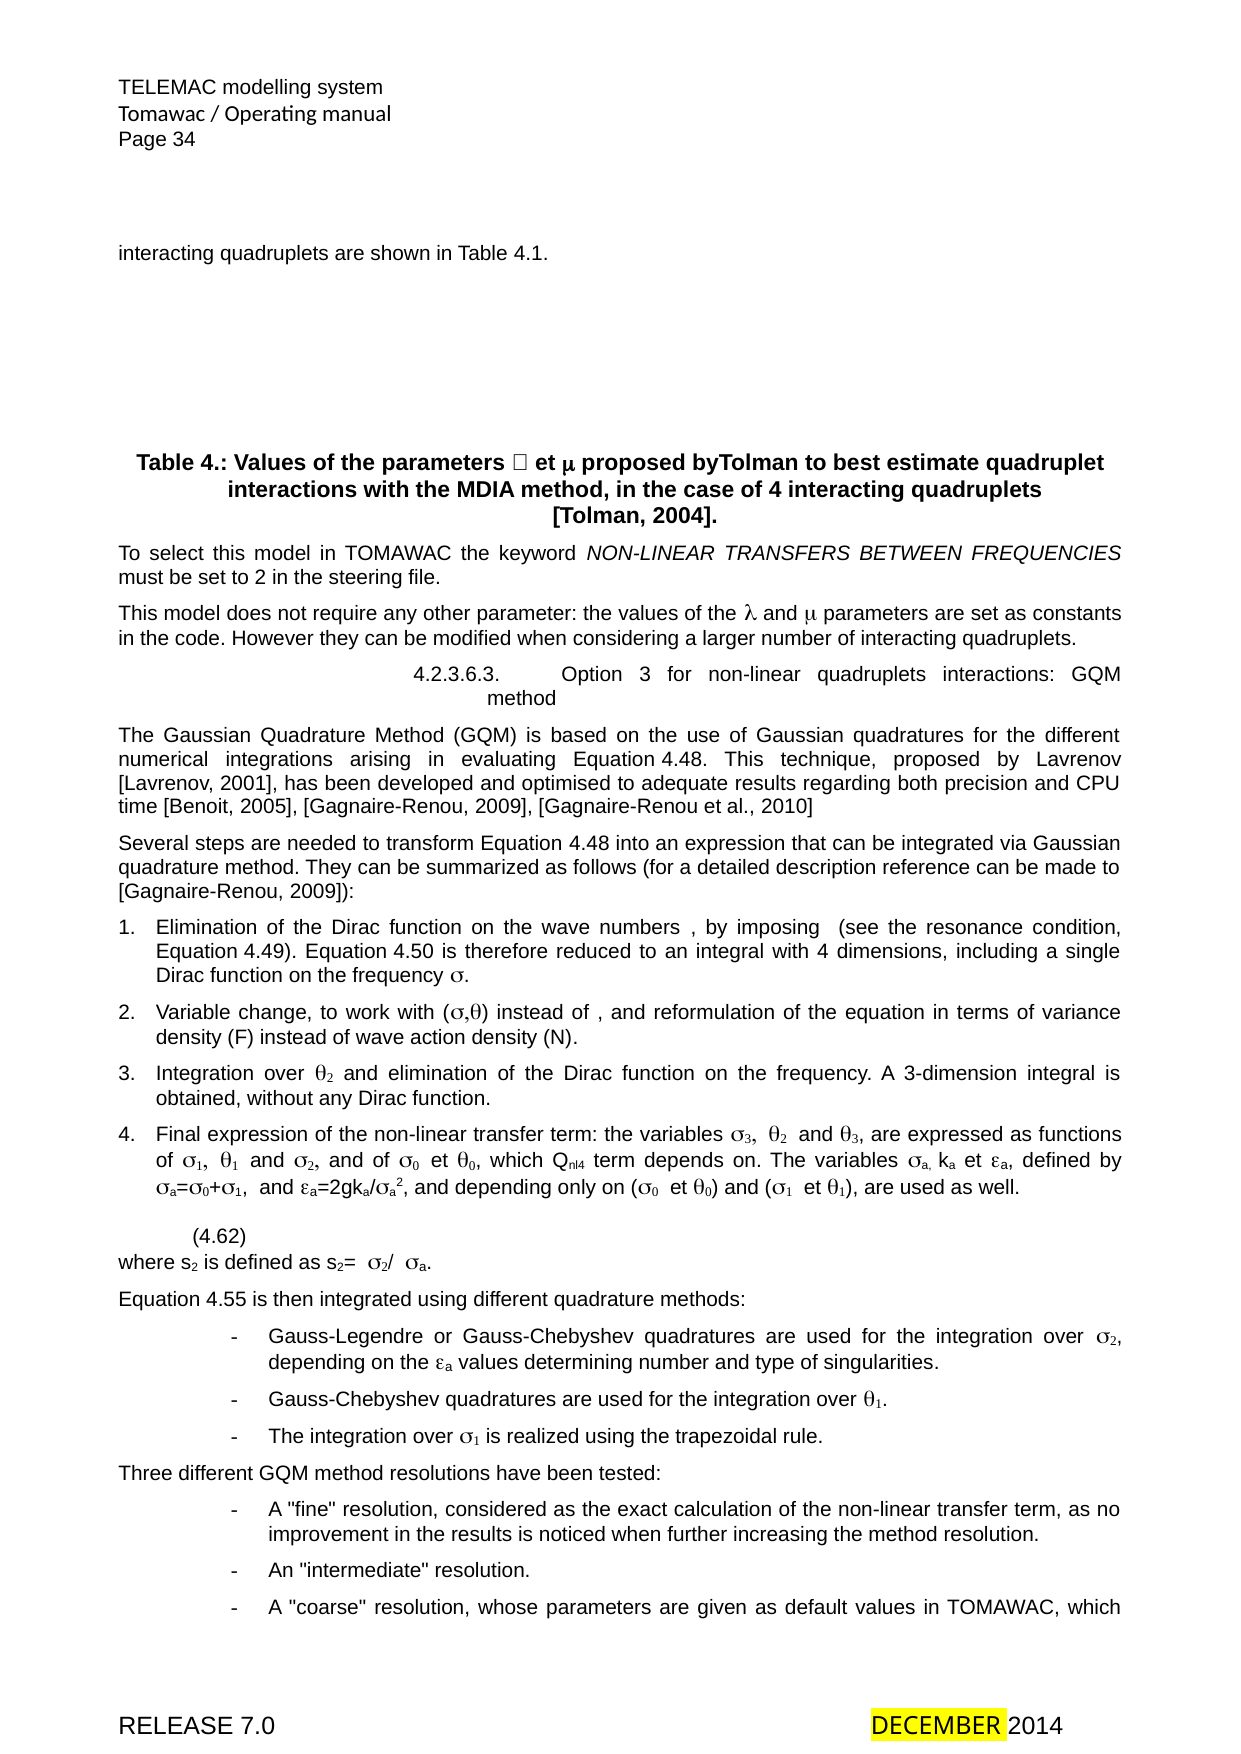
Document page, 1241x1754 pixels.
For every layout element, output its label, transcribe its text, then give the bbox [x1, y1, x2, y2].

list Gauss-Legendre or Gauss-Chebyshev quadratures are used for the integration over , depending on the a values determining number and type of singularities. [231, 1323, 1122, 1374]
list Table 4.: Values of the parameters  et  proposed byTolman to best estimate quadruplet interactions with the MDIA method, in the case of 4 interacting quadruplets [Tolman, 2004]. [118, 449, 1122, 528]
list Integration over  and elimination of the Dirac function on the frequency. A 3-dimension integral is obtained, without any Dirac function. [118, 1061, 1122, 1109]
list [231, 1594, 1122, 1619]
list Elimination of the Dirac function on the wave numbers , by imposing (see the resonance condition, Equation 4.49). Equation 4.50 is therefore reduced to an integral with 4 dimensions, including a single Dirac function on the frequency . [118, 915, 1122, 988]
text Several steps are needed to transform Equation 4.48 into an expression that can be integrated via Gaussian quadrature method. They can be summarized as follows (for a detailed description reference can be made to [Gagnaire-Renou, 2009]): [118, 831, 1122, 903]
list Option 3 for non-linear quadruplets interactions: GQM method [413, 662, 1122, 710]
list Final expression of the non-linear transfer term: the variables and , are expressed as functions of and  and of et , which Qnl4 term depends on. The variables a, ka et a, defined by a=+1, and a=2gka/a2, and depending only on (et ) and (et ), are used as well. [118, 1122, 1122, 1199]
list Variable change, to work with () instead of , and reformulation of the equation in terms of variance density (F) instead of wave action density (N). [118, 1000, 1122, 1048]
text (4.62) [118, 1224, 1122, 1248]
list An "intermediate" resolution. [231, 1558, 1122, 1582]
text Three different GQM method resolutions have been tested: [118, 1461, 1122, 1485]
text To select this model in TOMAWAC the keyword NON-LINEAR TRANSFERS BETWEEN FREQUENCIES must be set to 2 in the steering file. [118, 541, 1122, 589]
text Equation 4.55 is then integrated using different quadrature methods: [118, 1287, 1122, 1311]
text where s2 is defined as s2=a. [118, 1248, 1122, 1274]
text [118, 241, 1122, 265]
text This model does not require any other parameter: the values of the  and  parameters are set as constants in the code. However they can be modified when considering a larger number of interacting quadruplets. [118, 601, 1122, 649]
list A "fine" resolution, considered as the exact calculation of the non-linear transfer term, as no improvement in the results is noticed when further increasing the method resolution. [231, 1497, 1122, 1545]
list The integration over  is realized using the trapezoidal rule. [231, 1424, 1122, 1448]
list Gauss-Chebyshev quadratures are used for the integration over . [231, 1387, 1122, 1411]
text The Gaussian Quadrature Method (GQM) is based on the use of Gaussian quadratures for the different numerical integrations arising in evaluating Equation 4.48. This technique, proposed by Lavrenov [Lavrenov, 2001], has been developed and optimised to adequate results regarding both precision and CPU time [Benoit, 2005], [Gagnaire-Renou, 2009], [Gagnaire-Renou et al., 2010] [118, 722, 1122, 818]
